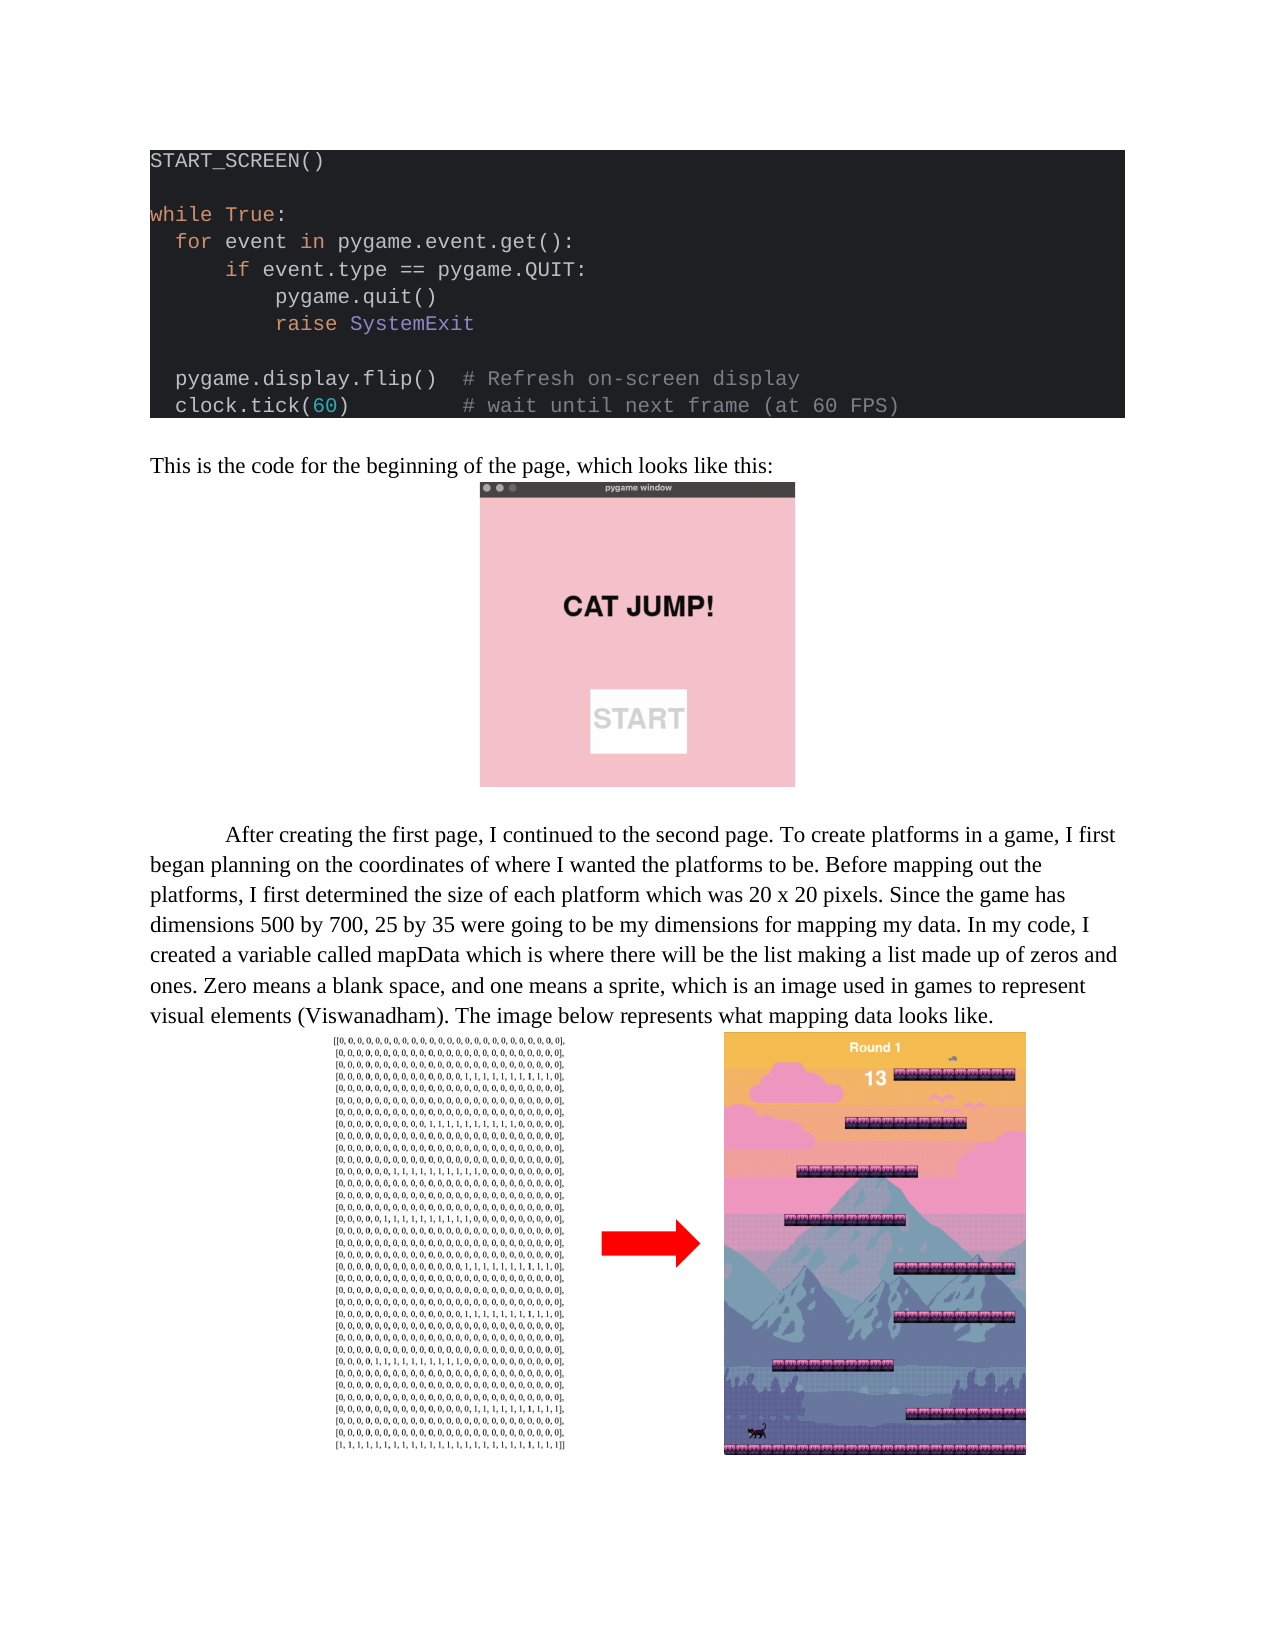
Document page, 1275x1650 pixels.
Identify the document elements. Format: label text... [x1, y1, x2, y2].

text while True: [150, 204, 1125, 228]
text START_SCREEN() [150, 150, 1125, 174]
picture [479, 482, 796, 787]
picture [724, 1032, 1026, 1455]
text After creating the first page, I continued to the second page. To create platforms in a game, I first began planning on the coordinates of where I wanted the platforms to be. Before mapping out the platforms, I first determined the size of each platform which was 20 x 20 pixels. Since the game has dimensions 500 by 700, 25 by 35 were going to be my dimensions for mapping my data. In my code, I created a variable called mapData which is where there will be the list making a list made up of zeros and ones. Zero means a blank space, and one means a sprite, which is an image used in games to represent visual elements (Viswanadham). The image below represents what mapping data looks like. [150, 821, 1125, 1028]
picture [330, 1032, 569, 1455]
text clock.tick(60) # wait until next frame (at 60 FPS) [150, 395, 1125, 418]
text pygame.display.flip() # Refresh on-screen display [150, 367, 1125, 391]
text if event.type == pygame.QUIT: [150, 259, 1125, 282]
text raise SystemExit [150, 313, 1125, 337]
text for event in pygame.event.get(): [150, 232, 1125, 255]
text This is the code for the beginning of the page, which looks like this: [150, 452, 1125, 478]
text pygame.quit() [150, 286, 1125, 309]
